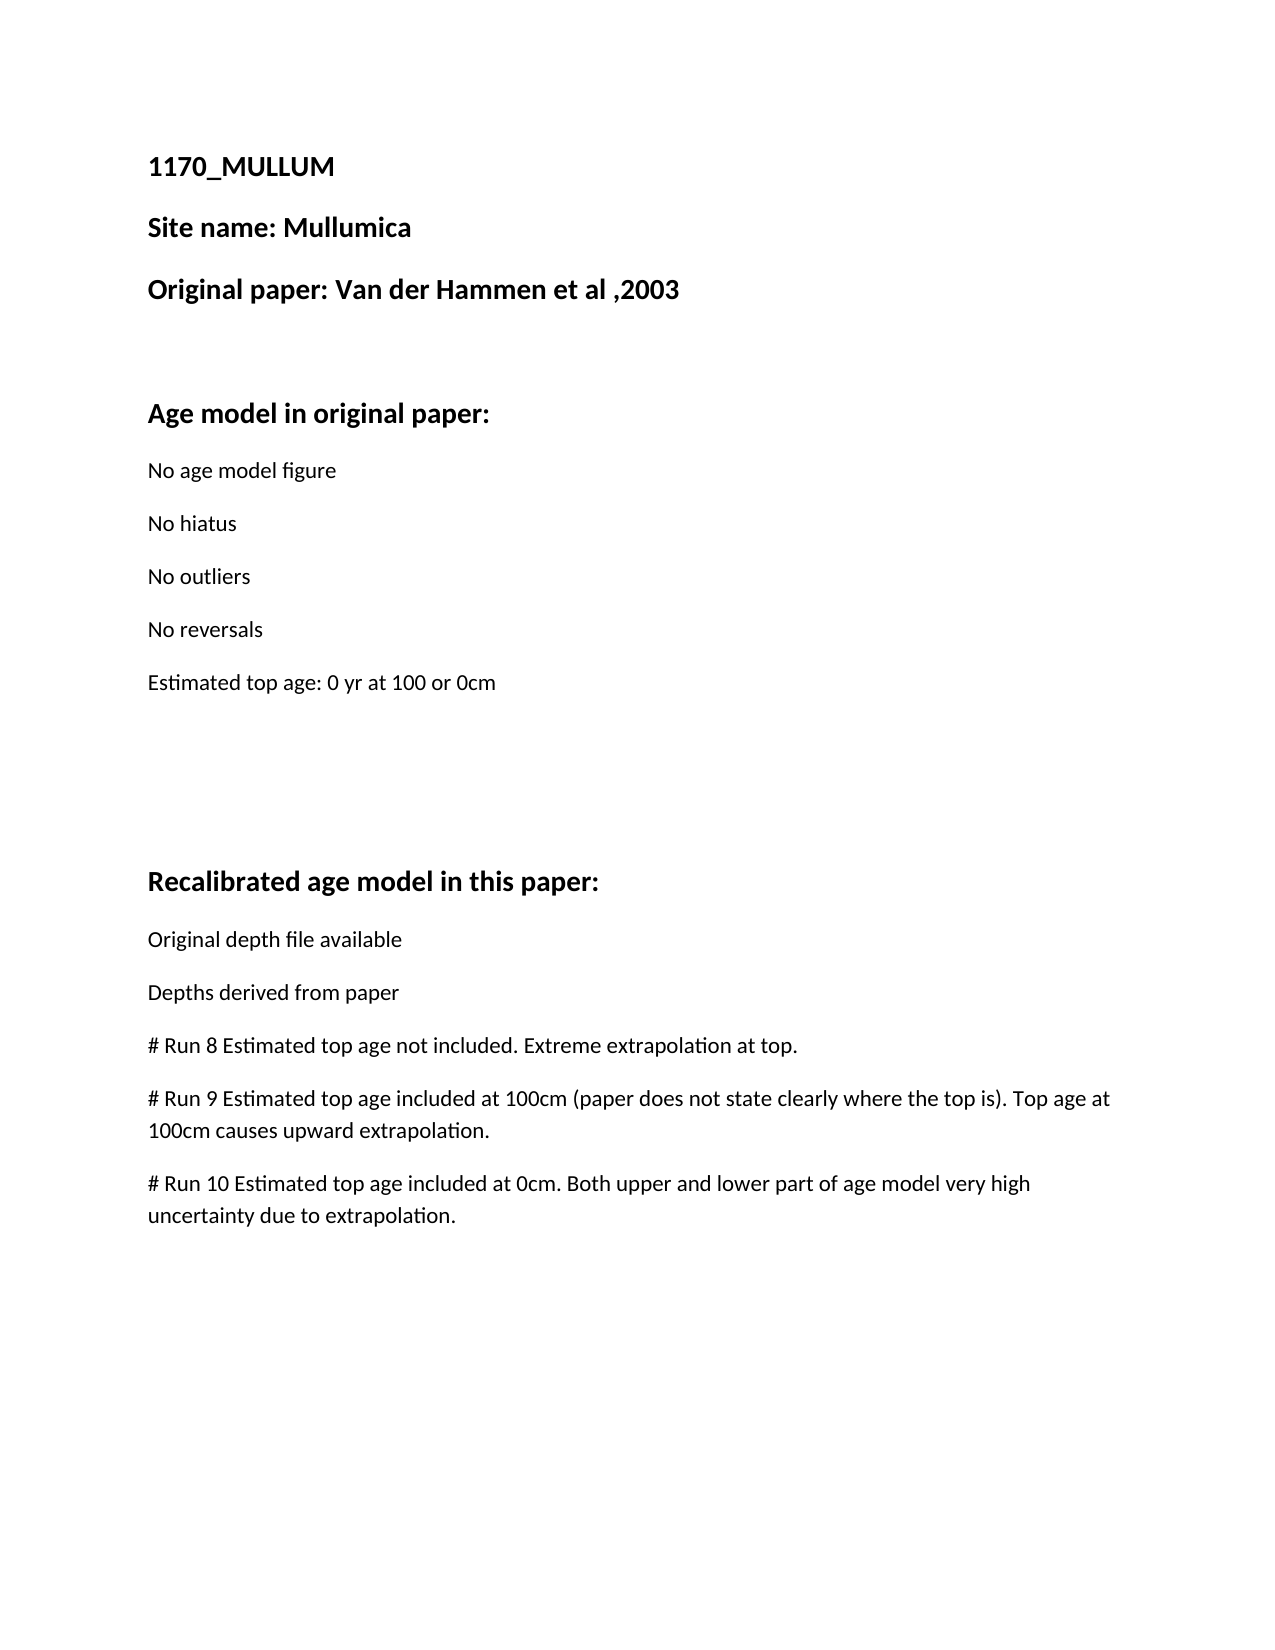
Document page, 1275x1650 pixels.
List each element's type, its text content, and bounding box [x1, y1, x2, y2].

text No age model figure [148, 456, 1127, 484]
text Depths derived from paper [148, 978, 1127, 1006]
text 1170_MULLUM [148, 148, 1127, 183]
text Original paper: Van der Hammen et al ,2003 [148, 271, 1127, 307]
text No reversals [148, 616, 1127, 643]
text # Run 8 Estimated top age not included. Extreme extrapolation at top. [148, 1031, 1127, 1059]
text Age model in original paper: [148, 395, 1127, 430]
text # Run 9 Estimated top age included at 100cm (paper does not state clearly where the top is). Top age at 100cm causes upward extrapolation. [148, 1084, 1127, 1144]
text # Run 10 Estimated top age included at 0cm. Both upper and lower part of age model very high uncertainty due to extrapolation. [148, 1169, 1127, 1230]
text Original depth file available [148, 925, 1127, 953]
text Estimated top age: 0 yr at 100 or 0cm [148, 668, 1127, 696]
text No outliers [148, 562, 1127, 591]
text No hiatus [148, 509, 1127, 537]
text Site name: Mullumica [148, 209, 1127, 245]
text Recalibrated age model in this paper: [148, 863, 1127, 899]
